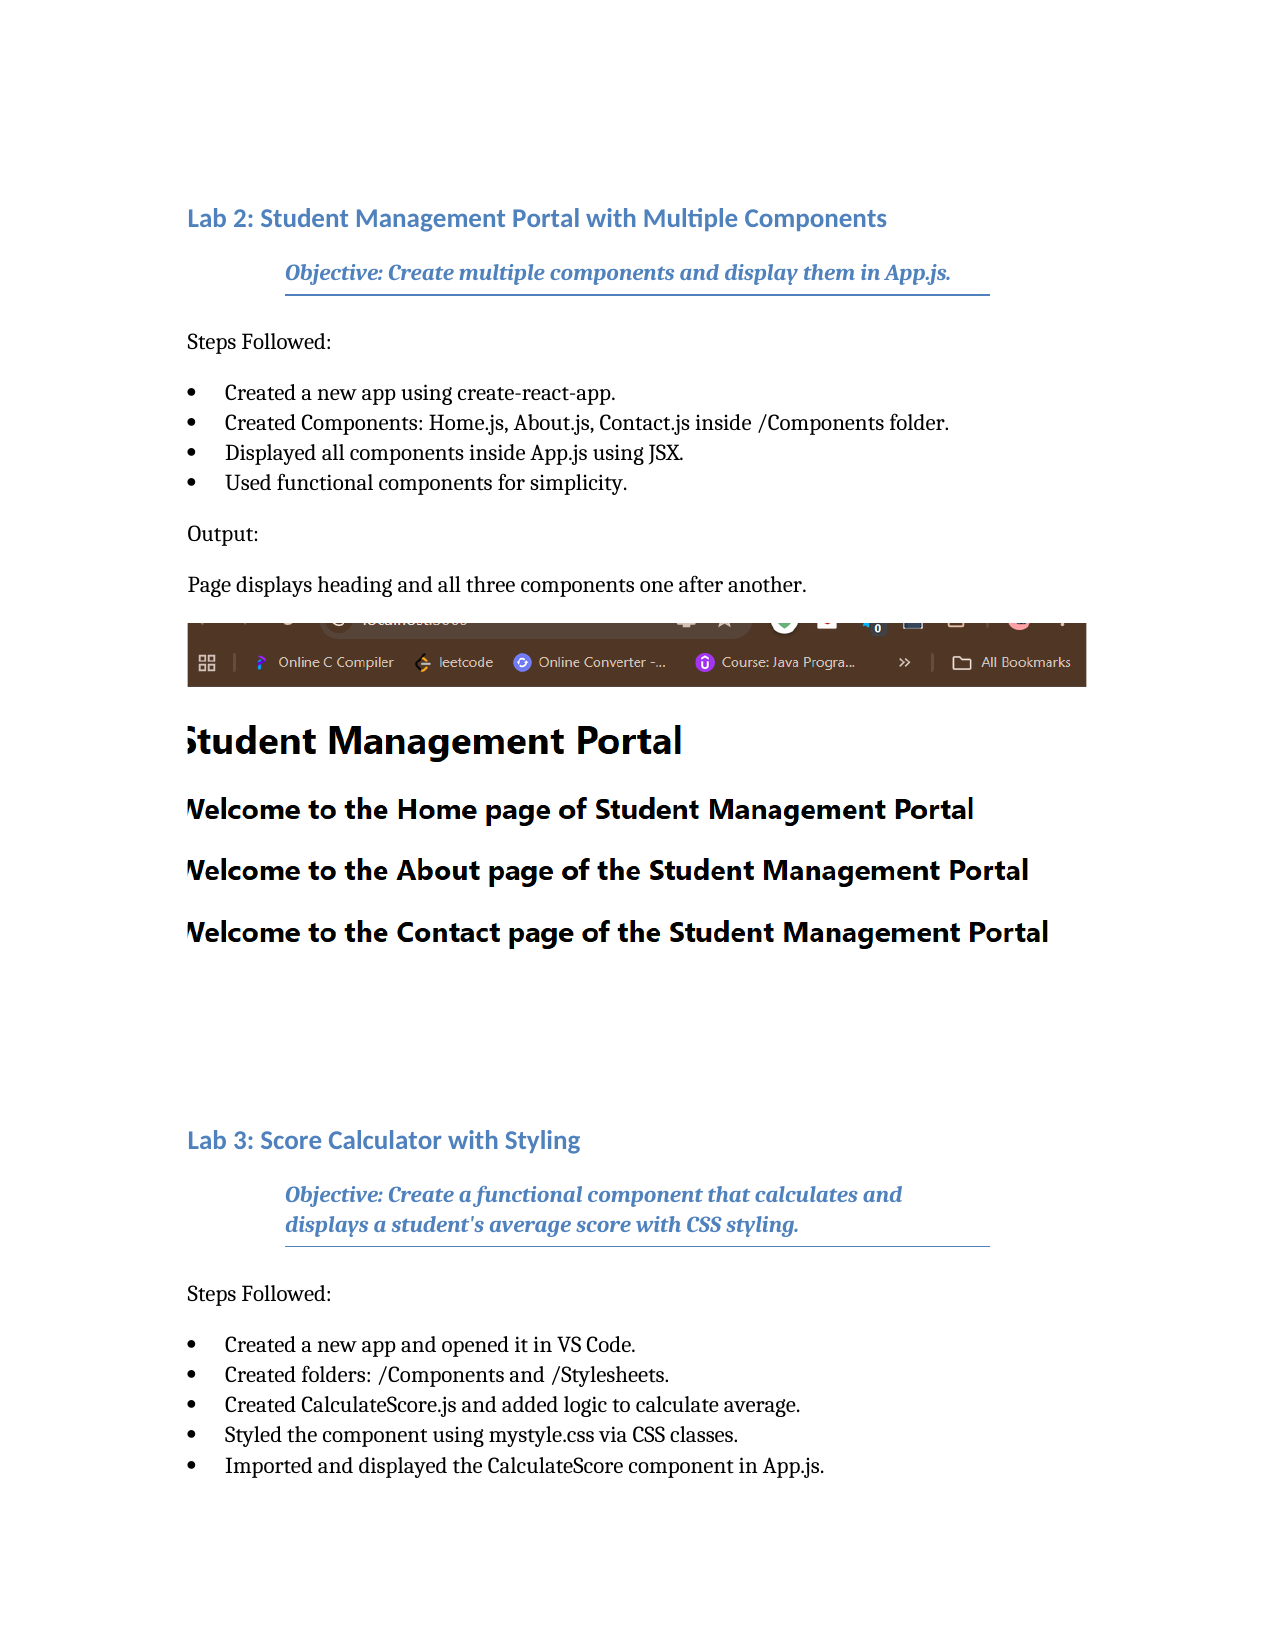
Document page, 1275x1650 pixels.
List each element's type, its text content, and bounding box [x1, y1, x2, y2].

list Displayed all components inside App.js using JSX. [187, 440, 1087, 466]
text Objective: Create multiple components and display them in App.js. [285, 260, 990, 294]
list Created Components: Home.js, About.js, Contact.js inside /Components folder. [187, 410, 1087, 436]
text Objective: Create a functional component that calculates and displays a student's average score with CSS styling. [285, 1182, 990, 1246]
subtitle Lab 2: Student Management Portal with Multiple Components [187, 201, 1087, 234]
list Created a new app and opened it in VS Code. [187, 1332, 1087, 1358]
list Styled the component using mystyle.css via CSS classes. [187, 1422, 1087, 1448]
text Page displays heading and all three components one after another. [187, 572, 1087, 599]
subtitle Lab 3: Score Calculator with Styling [187, 1123, 1087, 1156]
list Used functional components for simplicity. [187, 470, 1087, 497]
list Imported and displayed the CalculateScore component in App.js. [187, 1452, 1087, 1479]
text Output: [187, 521, 1087, 548]
text Steps Followed: [187, 328, 1087, 355]
list Created folders: /Components and /Stylesheets. [187, 1362, 1087, 1388]
text Steps Followed: [187, 1281, 1087, 1307]
list Created CalculateScore.js and added logic to calculate average. [187, 1392, 1087, 1418]
list Created a new app using create-react-app. [187, 379, 1087, 406]
picture [187, 623, 1087, 1047]
